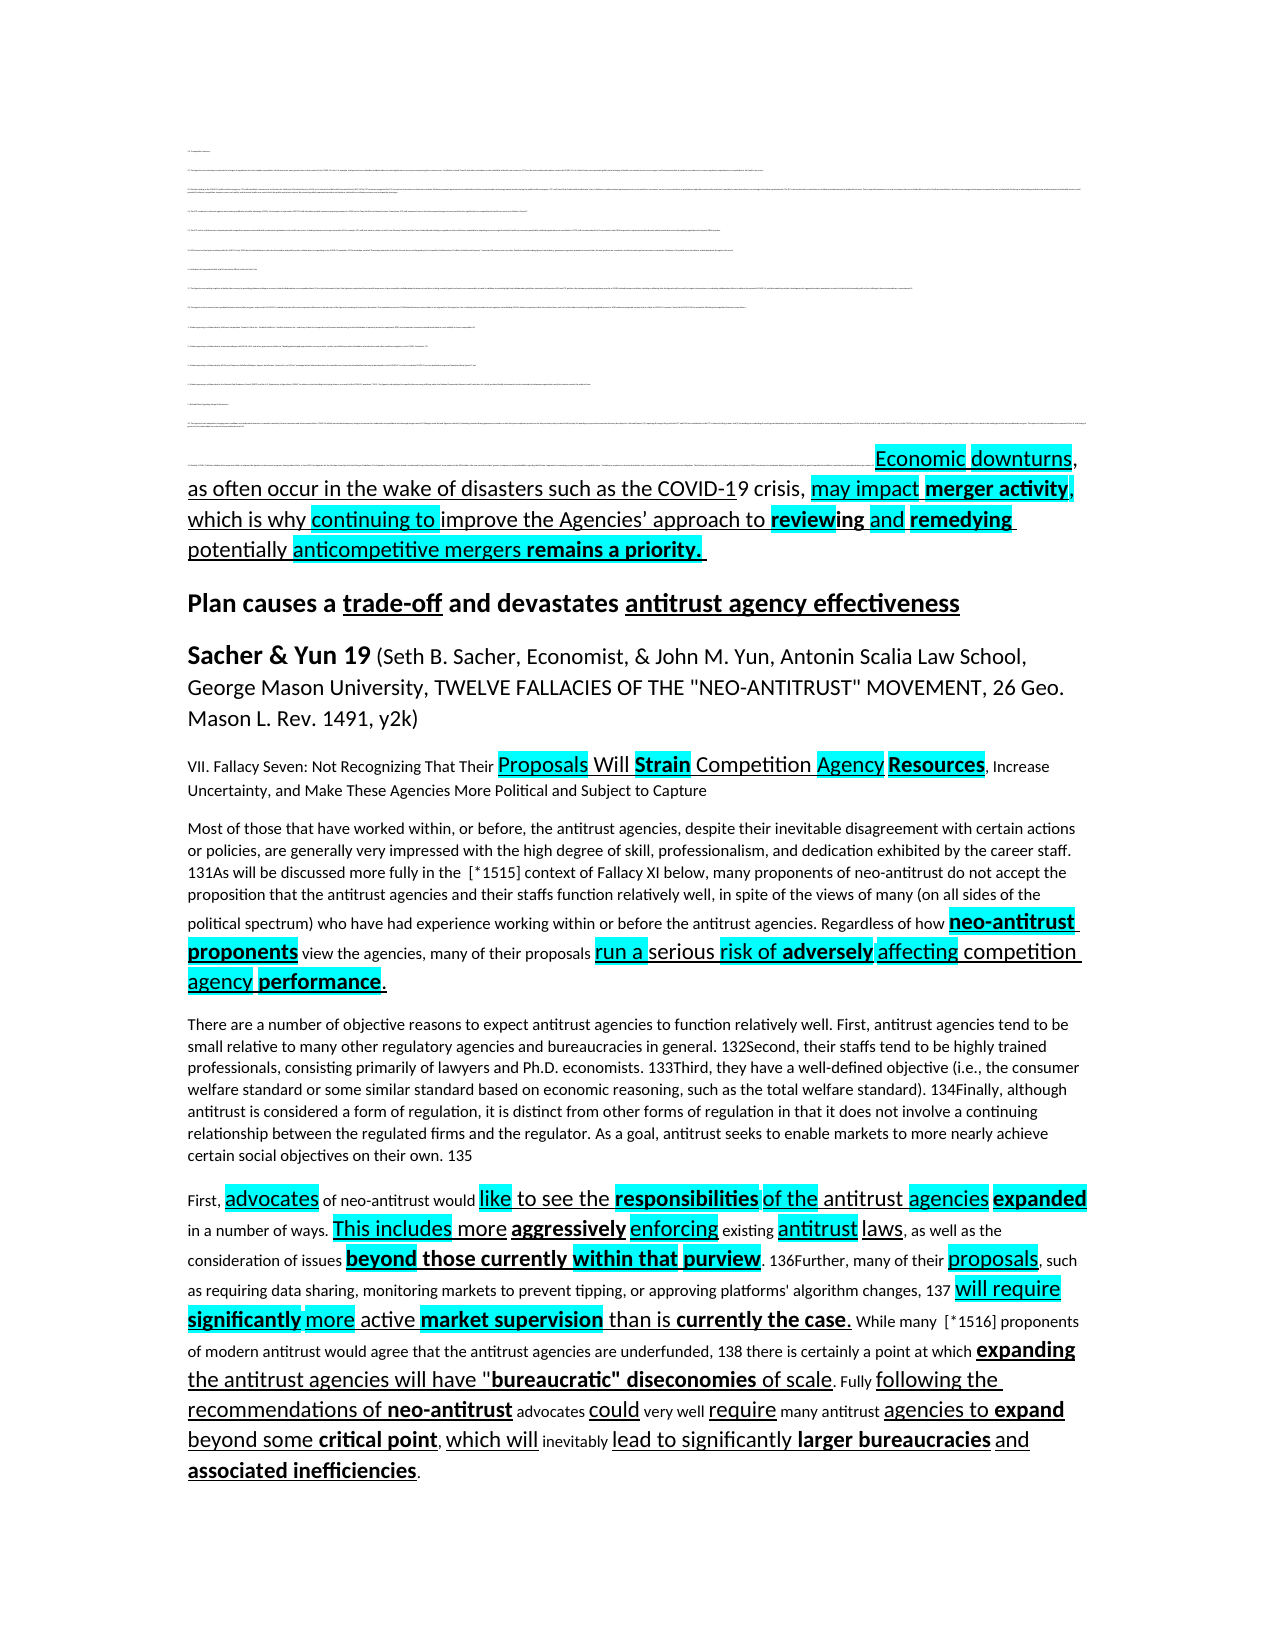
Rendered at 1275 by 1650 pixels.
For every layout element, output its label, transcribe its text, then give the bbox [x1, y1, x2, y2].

text There are a number of objective reasons to expect antitrust agencies to function relatively well. First, antitrust agencies tend to be small relative to many other regulatory agencies and bureaucracies in general. 132Second, their staffs tend to be highly trained professionals, consisting primarily of lawyers and Ph.D. economists. 133Third, they have a well-defined objective (i.e., the consumer welfare standard or some similar standard based on economic reasoning, such as the total welfare standard). 134Finally, although antitrust is considered a form of regulation, it is distinct from other forms of regulation in that it does not involve a continuing relationship between the regulated firms and the regulator. As a goal, antitrust seeks to enable markets to more nearly achieve certain social objectives on their own. 135 [187, 1014, 1087, 1166]
text Plan causes a trade-off and devastates antitrust agency effectiveness [187, 586, 1087, 619]
text VII. Fallacy Seven: Not Recognizing That Their Proposals Will Strain Competition Agency Resources, Increase Uncertainty, and Make These Agencies More Political and Subject to Capture [187, 751, 1087, 800]
text Most of those that have worked within, or before, the antitrust agencies, despite their inevitable disagreement with certain actions or policies, are generally very impressed with the high degree of skill, professionalism, and dedication exhibited by the career staff. 131As will be discussed more fully in the [*1515] context of Fallacy XI below, many proponents of neo-antitrust do not accept the proposition that the antitrust agencies and their staffs function relatively well, in spite of the views of many (on all sides of the political spectrum) who have had experience working within or before the antitrust agencies. Regardless of how neo-antitrust proponents view the agencies, many of their proposals run a serious risk of adversely affecting competition agency performance. [187, 819, 1087, 995]
text 31. Notably, COVID-19 did not sideline other important efforts to improve the Agencies’ enforcement programs. Among other efforts, in June 2020, the Agencies for the first time issued joint Vertical Merger Guidelines.42 In September, the Division also issued a modernized Merger Remedies Manual. As an update to the 2004 edition, the new manual provides “greater transparency and predictability regarding the Division’s approach to remedying a proposed merger’s competitive harm,” including an emphasis on structural remedies and a renewed focus on enforcing consent decree obligations. The Division also has continued to follow through on its September 2018 commitment to modernize banking merger review, with the goal of expedited and efficient resolution for uncomplicated merger matters.43 Economic downturns, as often occur in the wake of disasters such as the COVID-19 crisis, may impact merger activity, which is why continuing to improve the Agencies’ approach to reviewing and remedying potentially anticompetitive mergers remains a priority. [187, 444, 1087, 563]
text First, advocates of neo-antitrust would like to see the responsibilities of the antitrust agencies expanded in a number of ways. This includes more aggressively enforcing existing antitrust laws, as well as the consideration of issues beyond those currently within that purview. 136Further, many of their proposals, such as requiring data sharing, monitoring markets to prevent tipping, or approving platforms' algorithm changes, 137 will require significantly more active market supervision than is currently the case. While many [*1516] proponents of modern antitrust would agree that the antitrust agencies are underfunded, 138 there is certainly a point at which expanding the antitrust agencies will have "bureaucratic" diseconomies of scale. Fully following the recommendations of neo-antitrust advocates could very well require many antitrust agencies to expand beyond some critical point, which will inevitably lead to significantly larger bureaucracies and associated inefficiencies. [187, 1184, 1087, 1484]
text Sacher & Yun 19 (Seth B. Sacher, Economist, & John M. Yun, Antonin Scalia Law School, George Mason University, TWELVE FALLACIES OF THE "NEO-ANTITRUST" MOVEMENT, 26 Geo. Mason L. Rev. 1491, y2k) [187, 638, 1087, 732]
